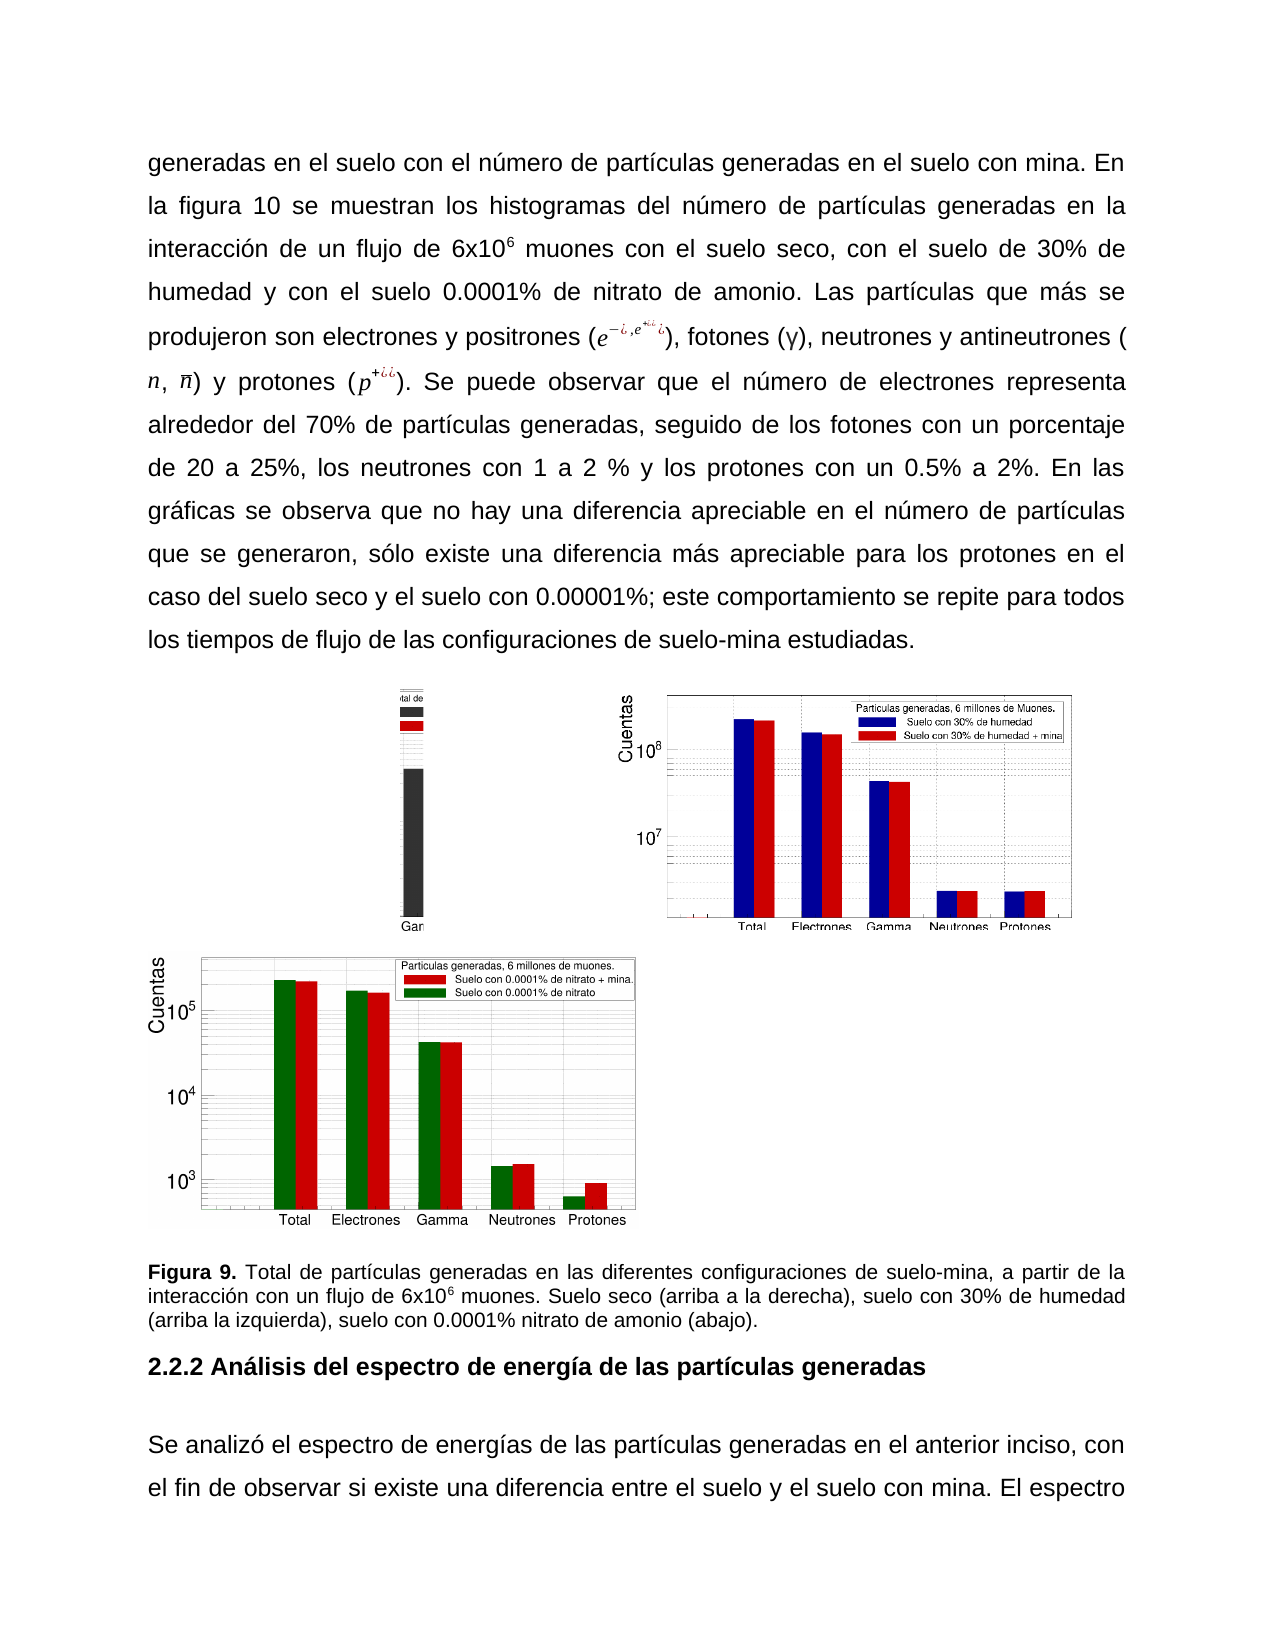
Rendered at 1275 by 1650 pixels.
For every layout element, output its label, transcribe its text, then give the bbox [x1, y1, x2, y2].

picture [147, 890, 639, 1169]
text Figura 9. Total de partículas generadas en las diferentes configuraciones de suelo-mina, a partir de la interacción con un flujo de 6x106 muones. Suelo seco (arriba a la derecha), suelo con 30% de humedad (arriba la izquierda), suelo con 0.0001% nitrato de amonio (abajo). [148, 1199, 1127, 1271]
subtitle 2.2.2 Análisis del espectro de energía de las partículas generadas [148, 1291, 1127, 1320]
picture [797, 653, 837, 848]
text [148, 1369, 1127, 1484]
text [148, 148, 1127, 568]
picture [400, 598, 424, 848]
